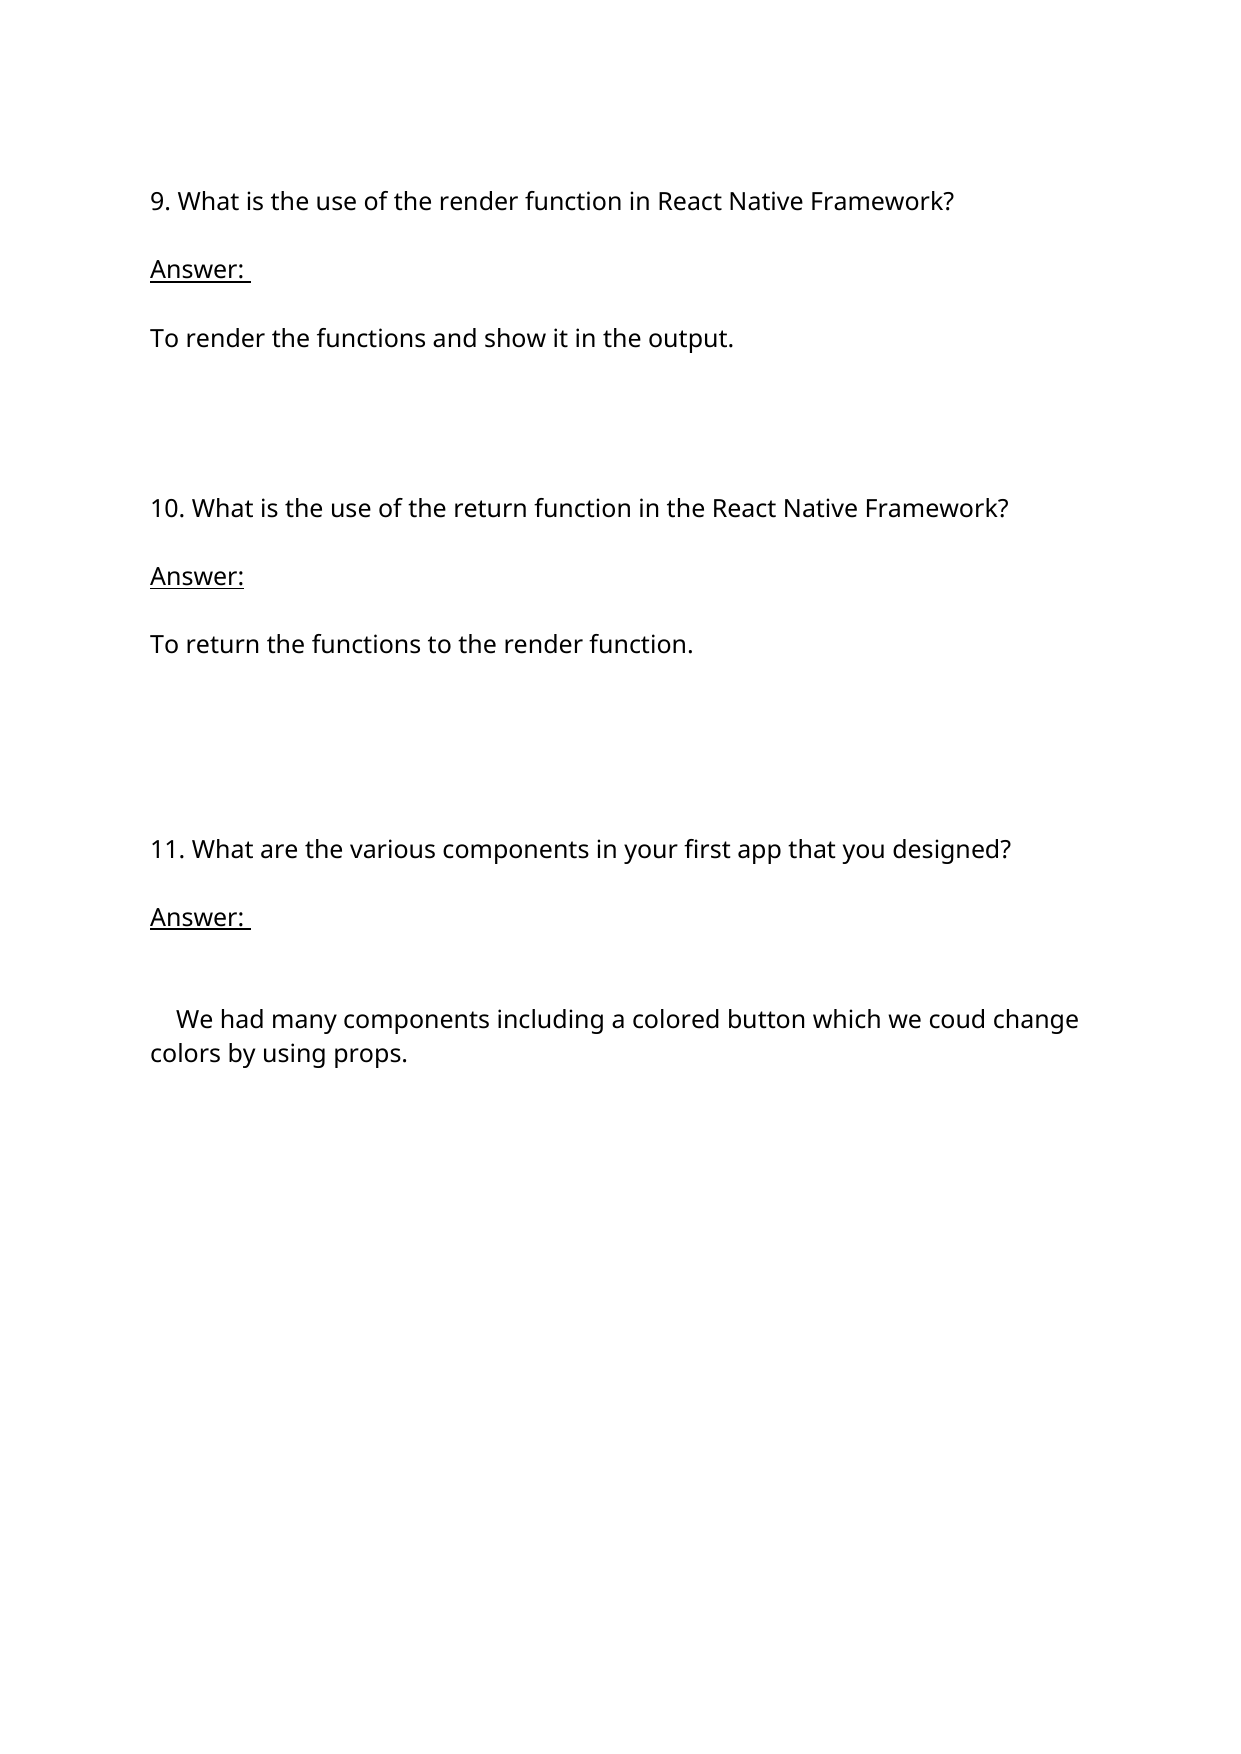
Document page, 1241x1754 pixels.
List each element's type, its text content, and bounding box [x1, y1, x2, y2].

text To render the functions and show it in the output. [150, 320, 1090, 354]
text To return the functions to the render function. [150, 627, 1090, 661]
text Answer: [150, 252, 1090, 286]
text Answer: [150, 899, 1090, 933]
text 11. What are the various components in your first app that you designed? [150, 831, 1090, 865]
text Answer: [150, 559, 1090, 593]
text 10. What is the use of the return function in the React Native Framework? [150, 491, 1090, 525]
text We had many components including a colored button which we coud change colors by using props. [150, 1002, 1090, 1070]
text 9. What is the use of the render function in React Native Framework? [150, 184, 1090, 218]
